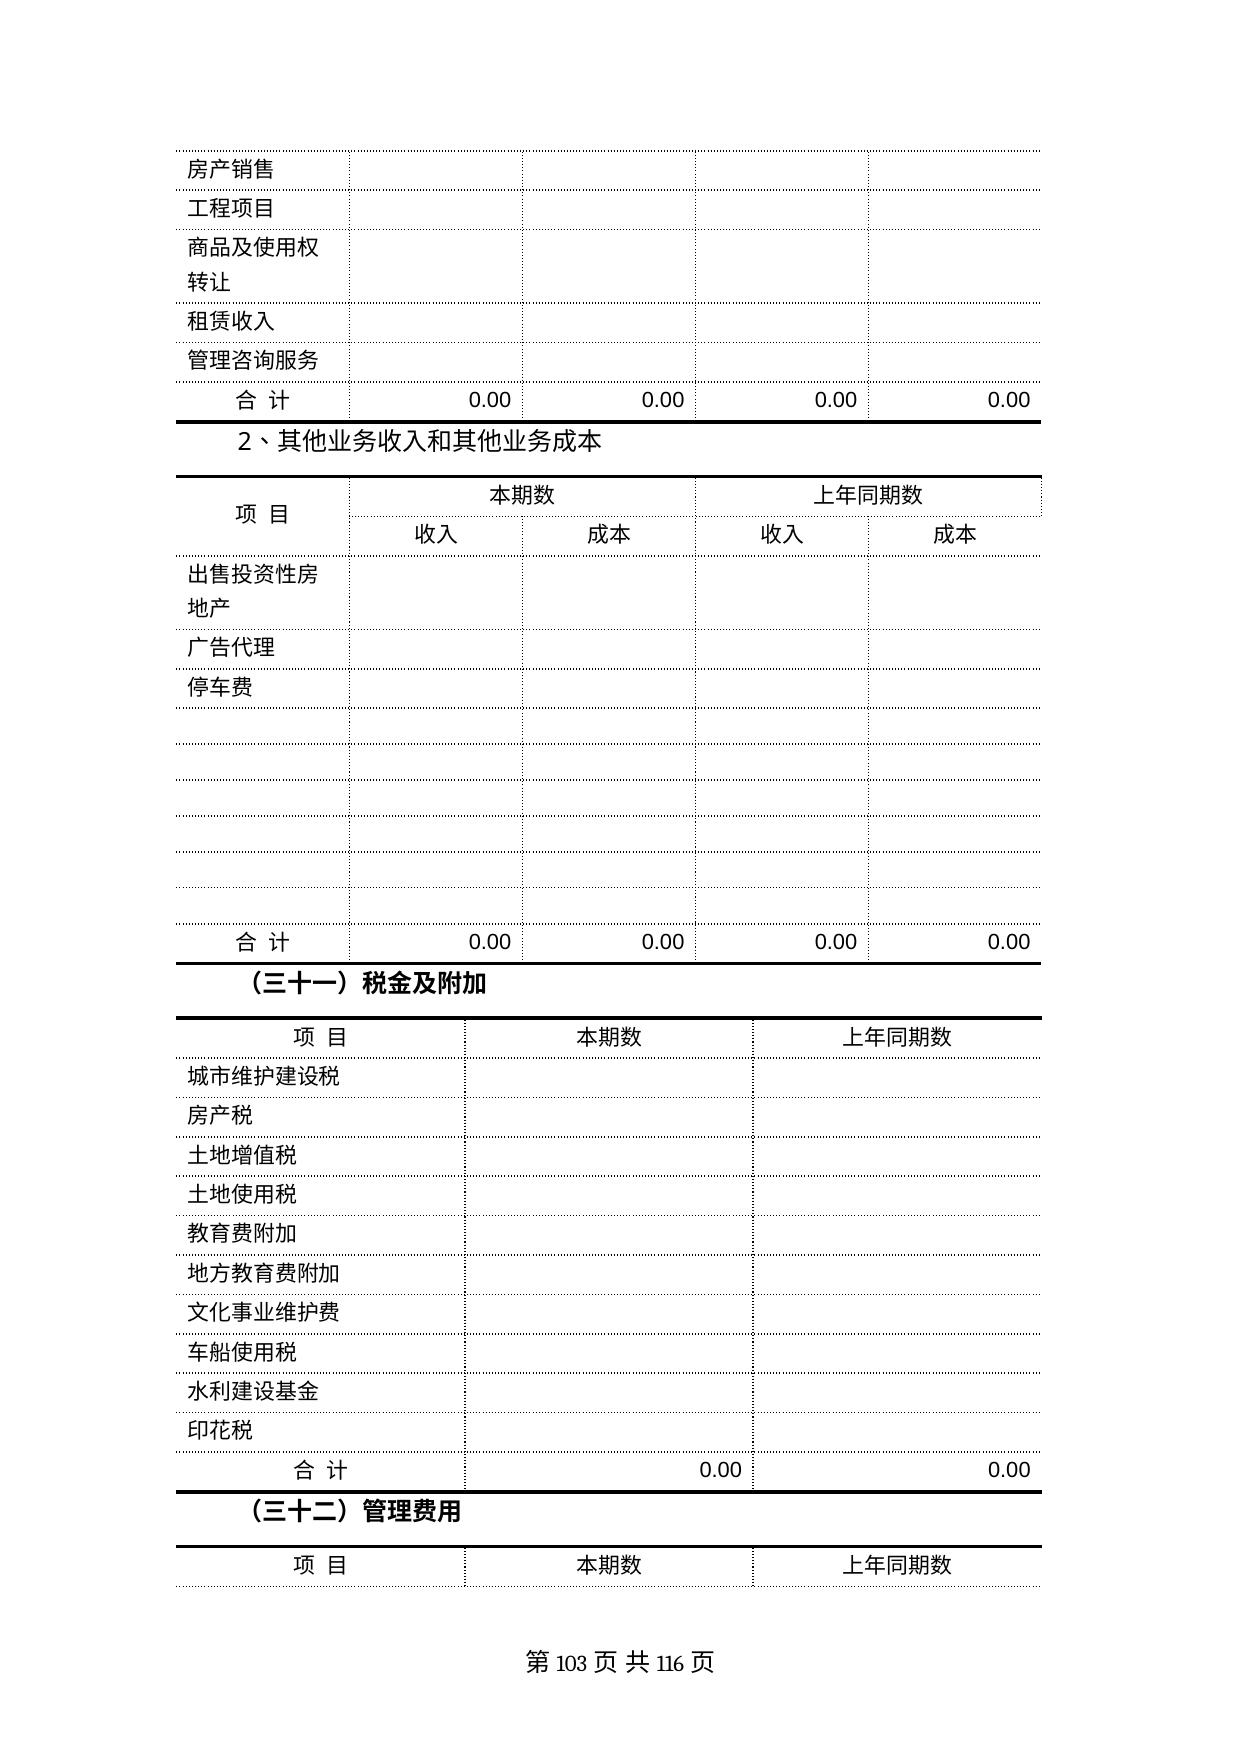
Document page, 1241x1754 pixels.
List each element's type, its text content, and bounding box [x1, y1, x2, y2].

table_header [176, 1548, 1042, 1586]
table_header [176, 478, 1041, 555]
subtitle （三十二）管理费用 [187, 1493, 1053, 1528]
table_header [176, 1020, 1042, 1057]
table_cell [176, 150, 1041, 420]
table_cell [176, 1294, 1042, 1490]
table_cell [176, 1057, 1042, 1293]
subtitle （三十一）税金及附加 [187, 965, 1053, 999]
text 2、其他业务收入和其他业务成本 [187, 423, 1053, 458]
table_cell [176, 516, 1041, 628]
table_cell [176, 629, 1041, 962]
